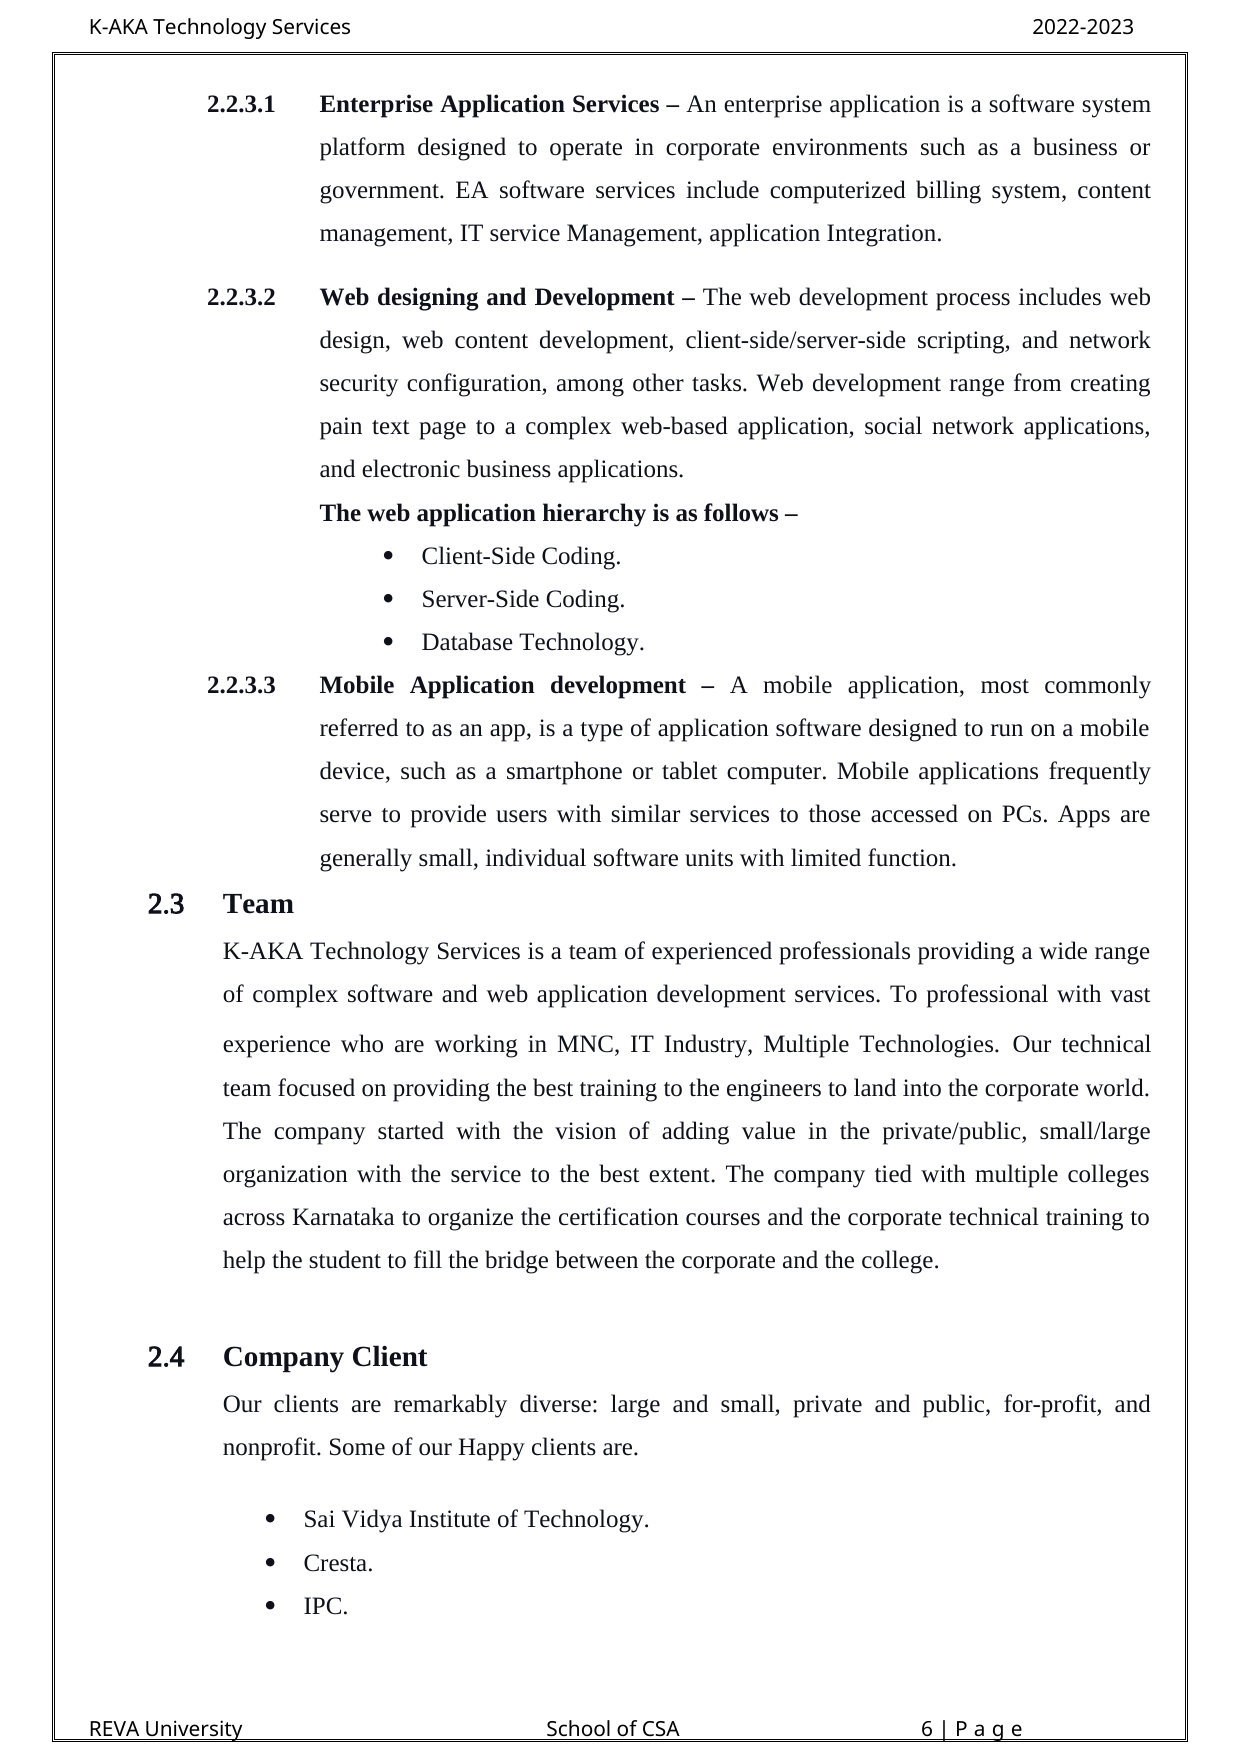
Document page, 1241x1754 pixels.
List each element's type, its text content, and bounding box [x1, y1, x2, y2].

list Team [148, 886, 1152, 919]
text K-AKA Technology Services is a team of experienced professionals providing a wide range of complex software and web application development services. To professional with vast experience who are working in MNC, IT Industry, Multiple Technologies. Our technical team focused on providing the best training to the engineers to land into the corporate world. The company started with the vision of adding value in the private/public, small/large organization with the service to the best extent. The company tied with multiple colleges across Karnataka to organize the certification courses and the corporate technical training to help the student to fill the bridge between the corporate and the college. [223, 936, 1152, 1274]
list IPC. [266, 1591, 1152, 1619]
list Web designing and Development – The web development process includes web design, web content development, client-side/server-side scripting, and network security configuration, among other tasks. Web development range from creating pain text page to a complex web-based application, social network applications, and electronic business applications. [207, 282, 1152, 483]
list Mobile Application development – A mobile application, most commonly referred to as an app, is a type of application software designed to run on a mobile device, such as a smartphone or tablet computer. Mobile applications frequently serve to provide users with similar services to those accessed on PCs. Apps are generally small, individual software units with limited function. [207, 670, 1152, 871]
list Enterprise Application Services – An enterprise application is a software system platform designed to operate in corporate environments such as a business or government. EA software services include computerized billing system, content management, IT service Management, application Integration. [207, 89, 1152, 247]
list Sai Vidya Institute of Technology. [266, 1504, 1152, 1533]
text Our clients are remarkably diverse: large and small, private and public, for-profit, and nonprofit. Some of our Happy clients are. [223, 1389, 1152, 1461]
list Server-Side Coding. [384, 584, 1152, 613]
list Company Client [148, 1339, 1152, 1372]
text The web application hierarchy is as follows – [319, 498, 1152, 526]
list Client-Side Coding. [384, 541, 1152, 569]
list Cresta. [266, 1548, 1152, 1576]
list Database Technology. [384, 627, 1152, 656]
